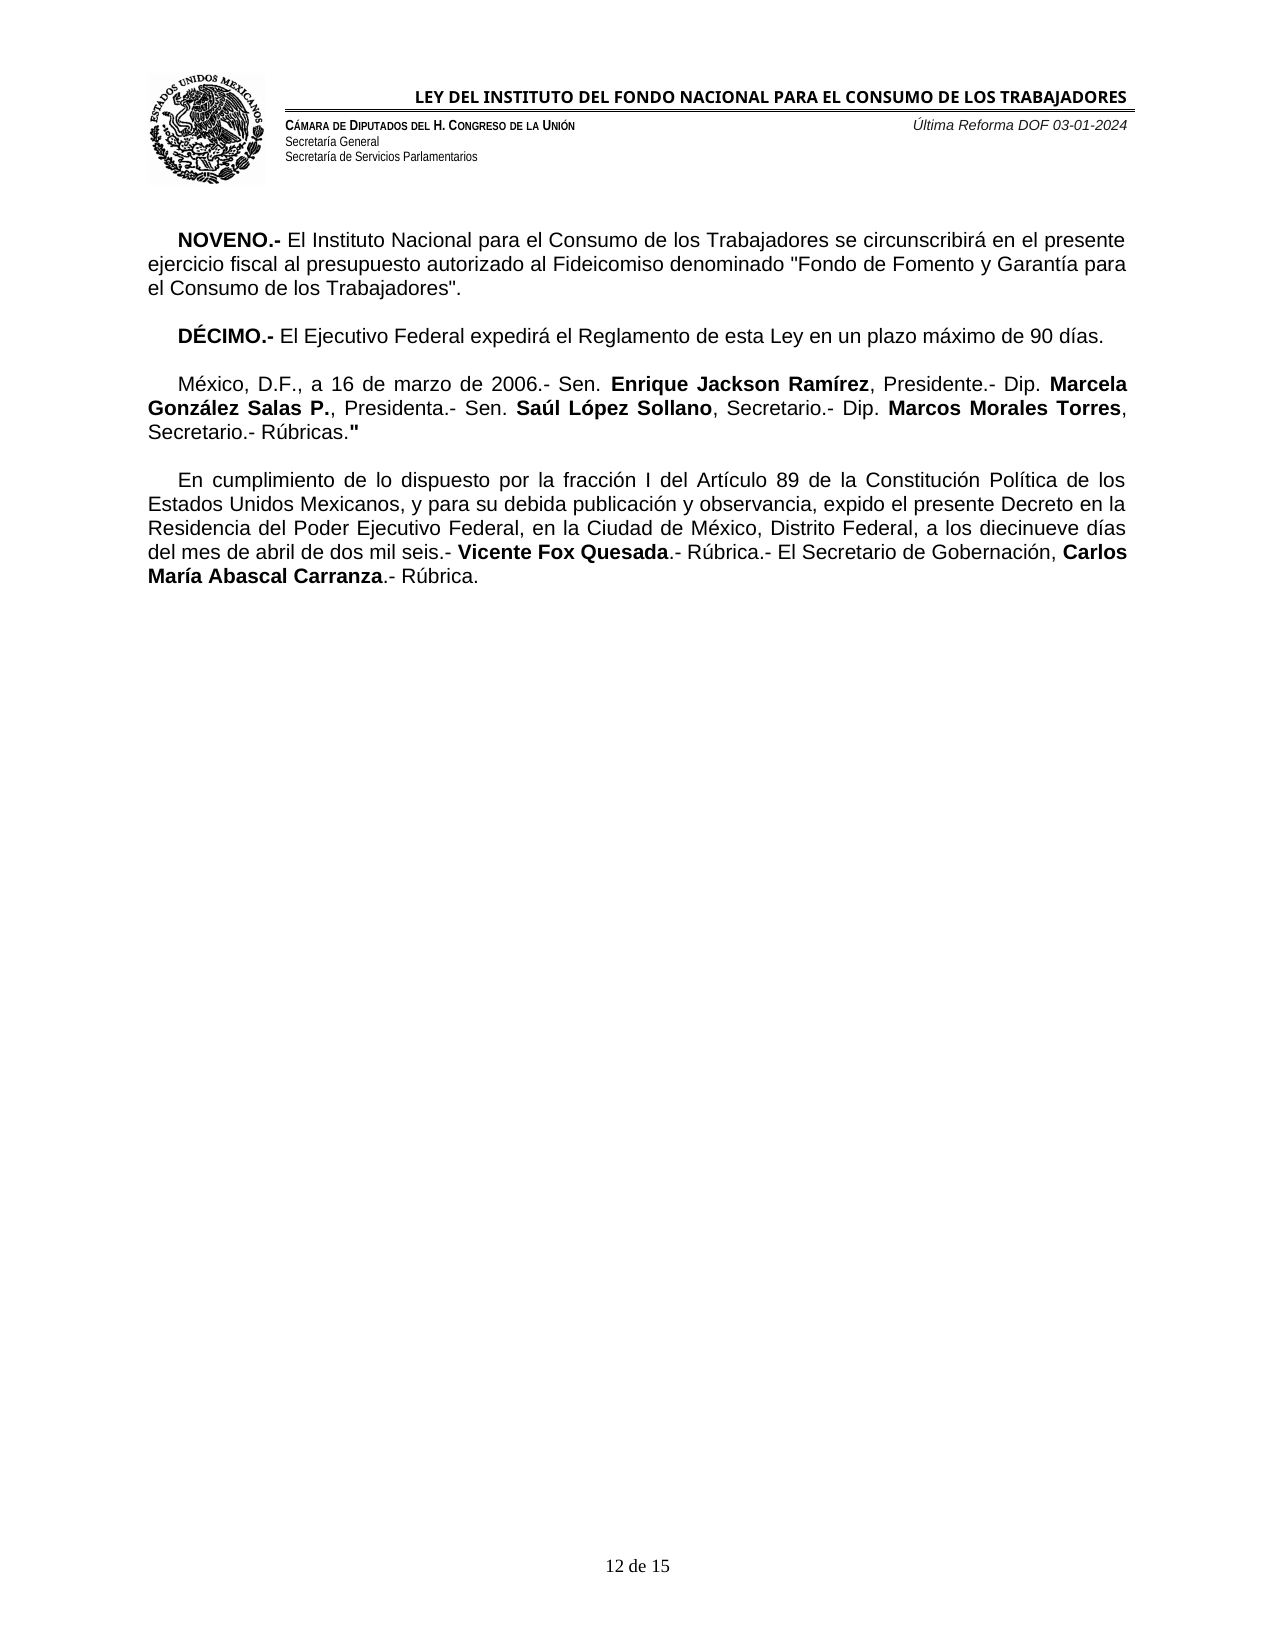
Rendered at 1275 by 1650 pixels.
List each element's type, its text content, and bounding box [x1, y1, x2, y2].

text NOVENO.- El Instituto Nacional para el Consumo de los Trabajadores se circunscribirá en el presente ejercicio fiscal al presupuesto autorizado al Fideicomiso denominado "Fondo de Fomento y Garantía para el Consumo de los Trabajadores". [148, 228, 1127, 300]
text En cumplimiento de lo dispuesto por la fracción I del Artículo 89 de la Constitución Política de los Estados Unidos Mexicanos, y para su debida publicación y observancia, expido el presente Decreto en la Residencia del Poder Ejecutivo Federal, en la Ciudad de México, Distrito Federal, a los diecinueve días del mes de abril de dos mil seis.- Vicente Fox Quesada.- Rúbrica.- El Secretario de Gobernación, Carlos María Abascal Carranza.- Rúbrica. [148, 468, 1127, 587]
text DÉCIMO.- El Ejecutivo Federal expedirá el Reglamento de esta Ley en un plazo máximo de 90 días. [148, 324, 1127, 348]
text México, D.F., a 16 de marzo de 2006.- Sen. Enrique Jackson Ramírez, Presidente.- Dip. Marcela González Salas P., Presidenta.- Sen. Saúl López Sollano, Secretario.- Dip. Marcos Morales Torres, Secretario.- Rúbricas." [148, 372, 1127, 444]
